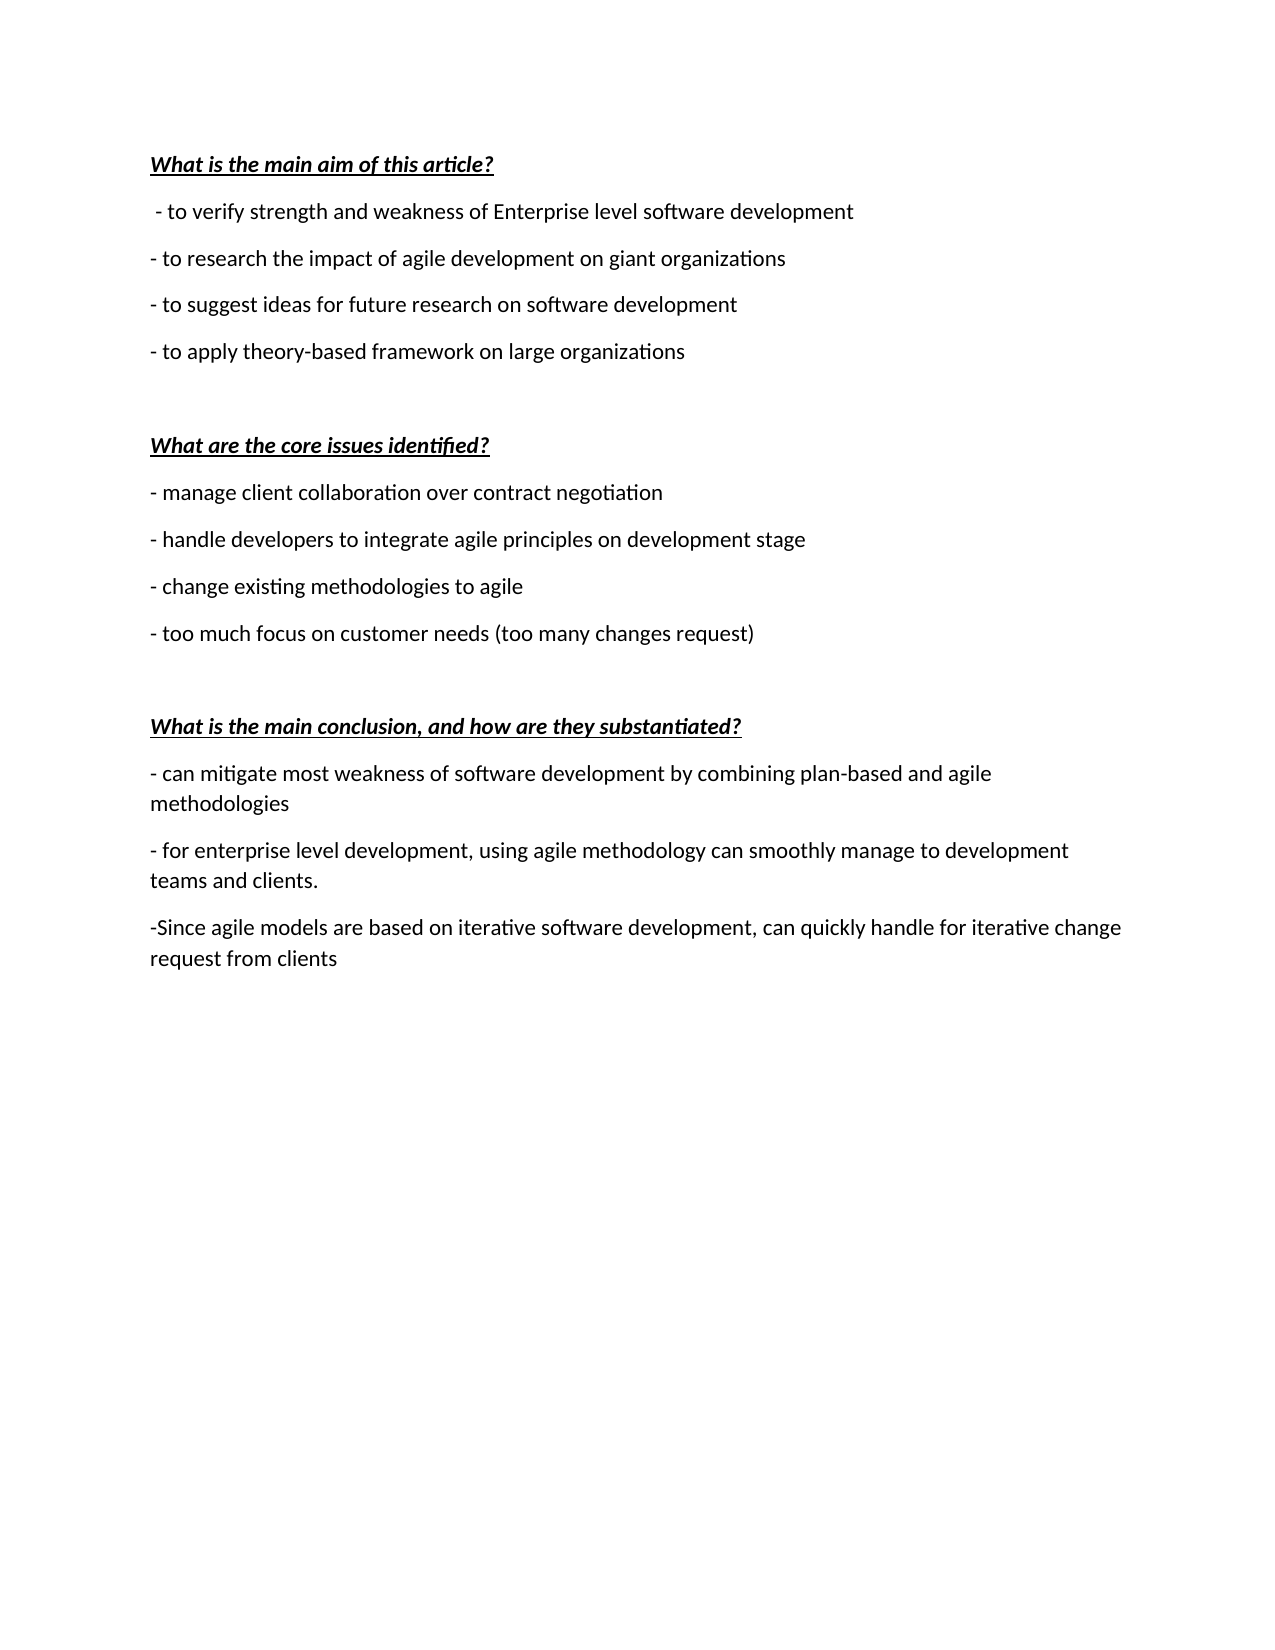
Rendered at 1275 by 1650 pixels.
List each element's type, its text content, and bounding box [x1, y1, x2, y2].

text - manage client collaboration over contract negotiation [150, 478, 1125, 506]
text - to suggest ideas for future research on software development [150, 291, 1125, 319]
text What is the main conclusion, and how are they substantiated? [150, 712, 1125, 741]
text - to research the impact of agile development on giant organizations [150, 244, 1125, 272]
text - to verify strength and weakness of Enterprise level software development [150, 197, 1125, 225]
text - to apply theory-based framework on large organizations [150, 337, 1125, 366]
text - for enterprise level development, using agile methodology can smoothly manage to development teams and clients. [150, 836, 1125, 895]
text What are the core issues identified? [150, 431, 1125, 459]
text What is the main aim of this article? [150, 150, 1125, 178]
text -Since agile models are based on iterative software development, can quickly handle for iterative change request from clients [150, 913, 1125, 972]
text - too much focus on customer needs (too many changes request) [150, 619, 1125, 647]
text - change existing methodologies to agile [150, 572, 1125, 600]
text - handle developers to integrate agile principles on development stage [150, 525, 1125, 553]
text - can mitigate most weakness of software development by combining plan-based and agile methodologies [150, 759, 1125, 818]
